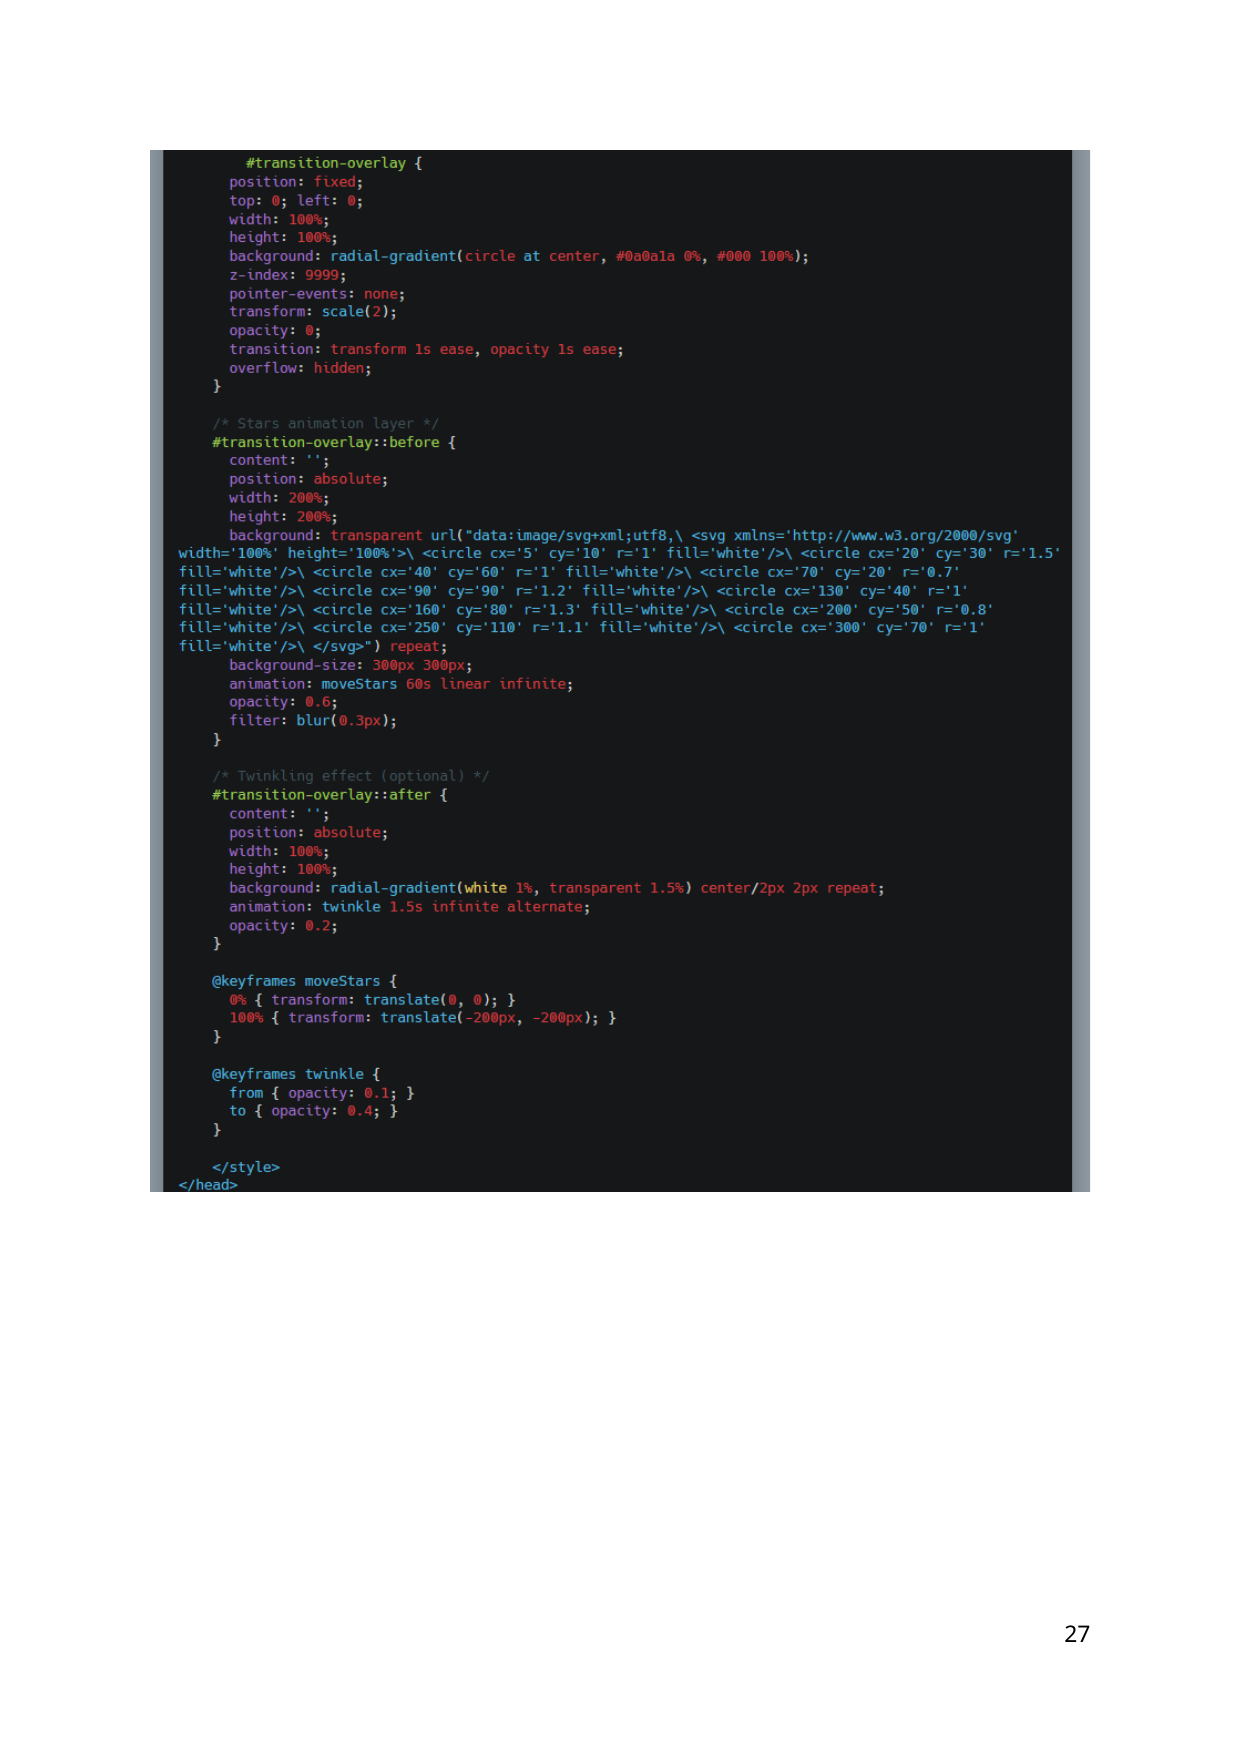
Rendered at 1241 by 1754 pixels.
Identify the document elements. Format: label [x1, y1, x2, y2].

picture [150, 150, 1091, 1192]
